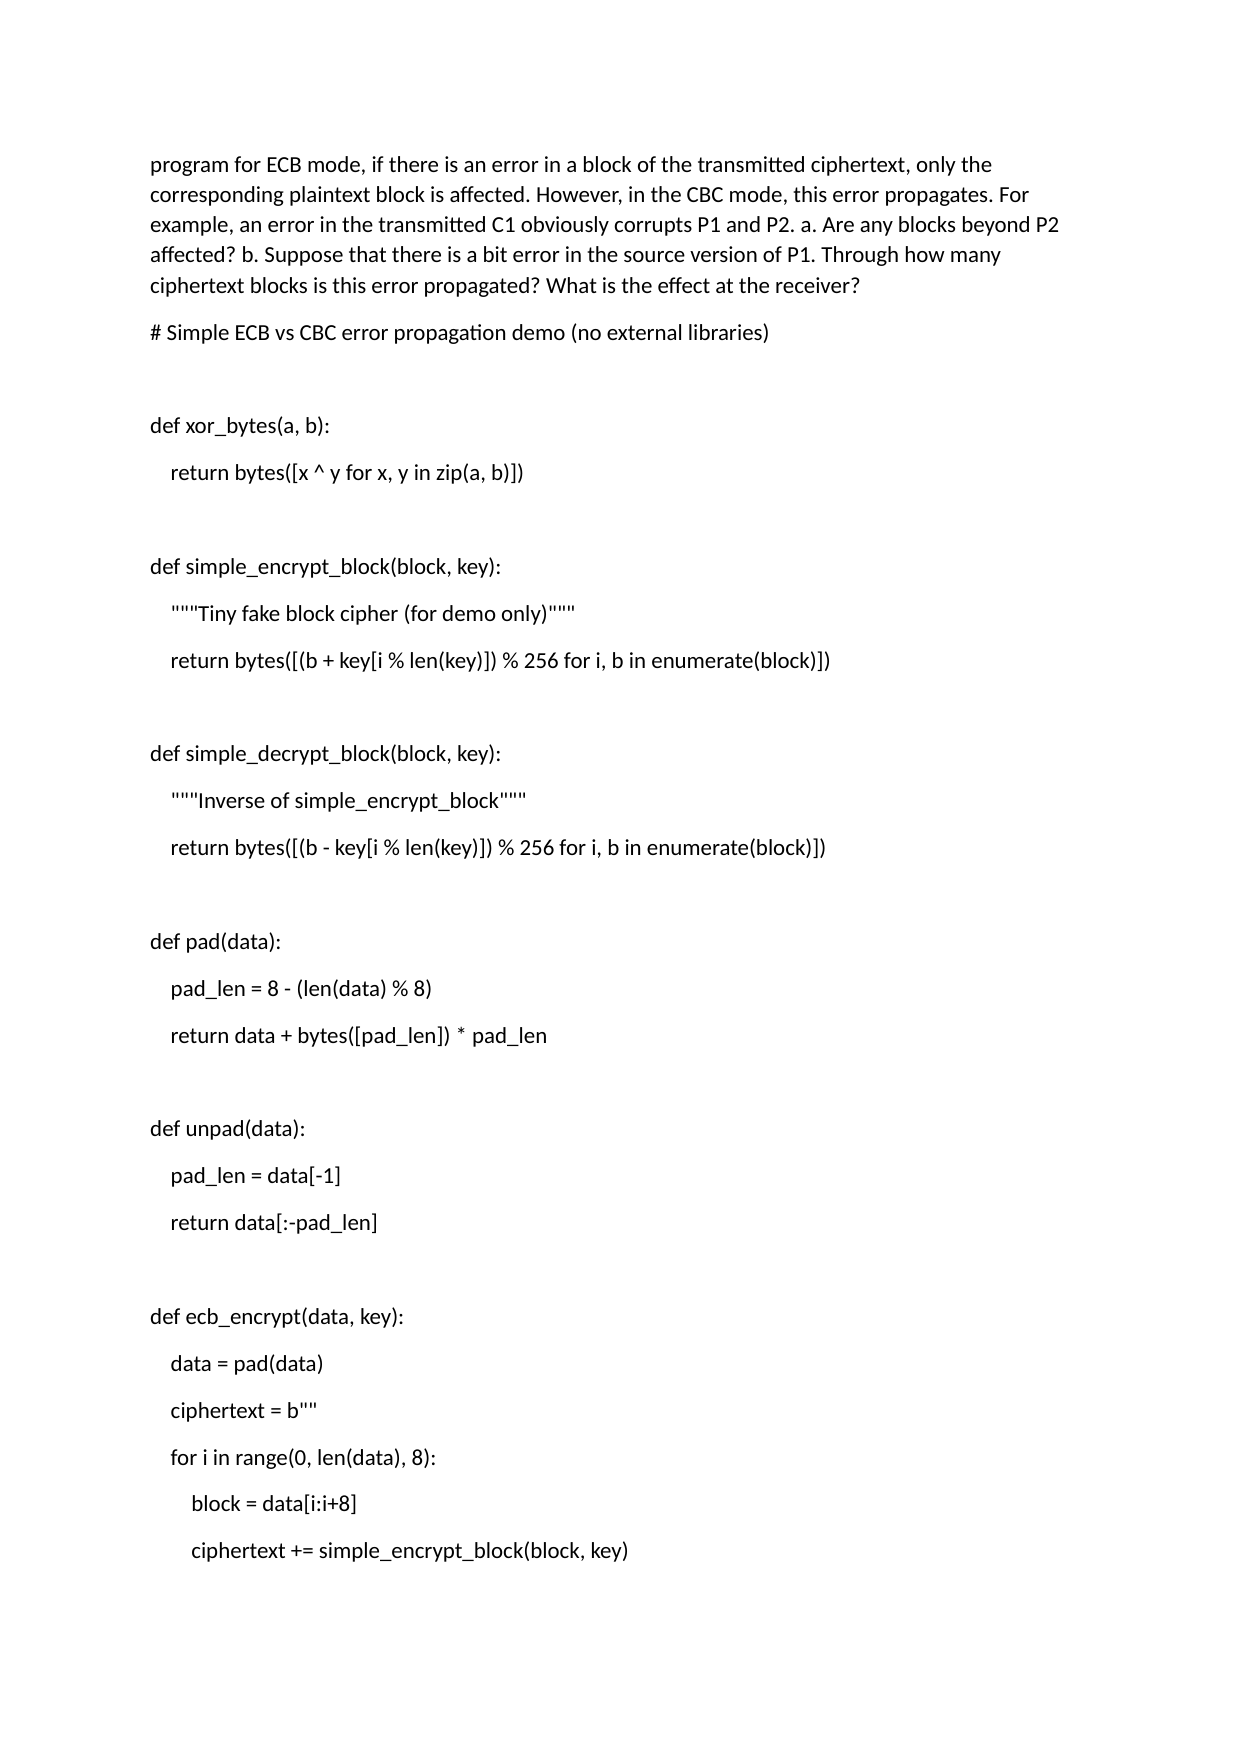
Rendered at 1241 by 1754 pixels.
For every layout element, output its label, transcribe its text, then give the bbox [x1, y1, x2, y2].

text ciphertext = b"" [150, 1396, 1090, 1424]
text def simple_decrypt_block(block, key): [150, 739, 1090, 768]
text return bytes([(b + key[i % len(key)]) % 256 for i, b in enumerate(block)]) [150, 646, 1090, 674]
text program for ECB mode, if there is an error in a block of the transmitted ciphertext, only the corresponding plaintext block is affected. However, in the CBC mode, this error propagates. For example, an error in the transmitted C1 obviously corrupts P1 and P2. a. Are any blocks beyond P2 affected? b. Suppose that there is a bit error in the source version of P1. Through how many ciphertext blocks is this error propagated? What is the effect at the receiver? [150, 150, 1090, 299]
text def simple_encrypt_block(block, key): [150, 552, 1090, 580]
text return bytes([x ^ y for x, y in zip(a, b)]) [150, 458, 1090, 486]
text pad_len = 8 - (len(data) % 8) [150, 974, 1090, 1002]
text def unpad(data): [150, 1114, 1090, 1143]
text return bytes([(b - key[i % len(key)]) % 256 for i, b in enumerate(block)]) [150, 833, 1090, 861]
text def xor_bytes(a, b): [150, 411, 1090, 439]
text """Tiny fake block cipher (for demo only)""" [150, 599, 1090, 627]
text for i in range(0, len(data), 8): [150, 1443, 1090, 1471]
text # Simple ECB vs CBC error propagation demo (no external libraries) [150, 318, 1090, 346]
text pad_len = data[-1] [150, 1161, 1090, 1189]
text return data + bytes([pad_len]) * pad_len [150, 1021, 1090, 1049]
text """Inverse of simple_encrypt_block""" [150, 786, 1090, 814]
text block = data[i:i+8] [150, 1489, 1090, 1518]
text def ecb_encrypt(data, key): [150, 1302, 1090, 1330]
text data = pad(data) [150, 1349, 1090, 1377]
text return data[:-pad_len] [150, 1208, 1090, 1236]
text def pad(data): [150, 927, 1090, 955]
text ciphertext += simple_encrypt_block(block, key) [150, 1536, 1090, 1564]
